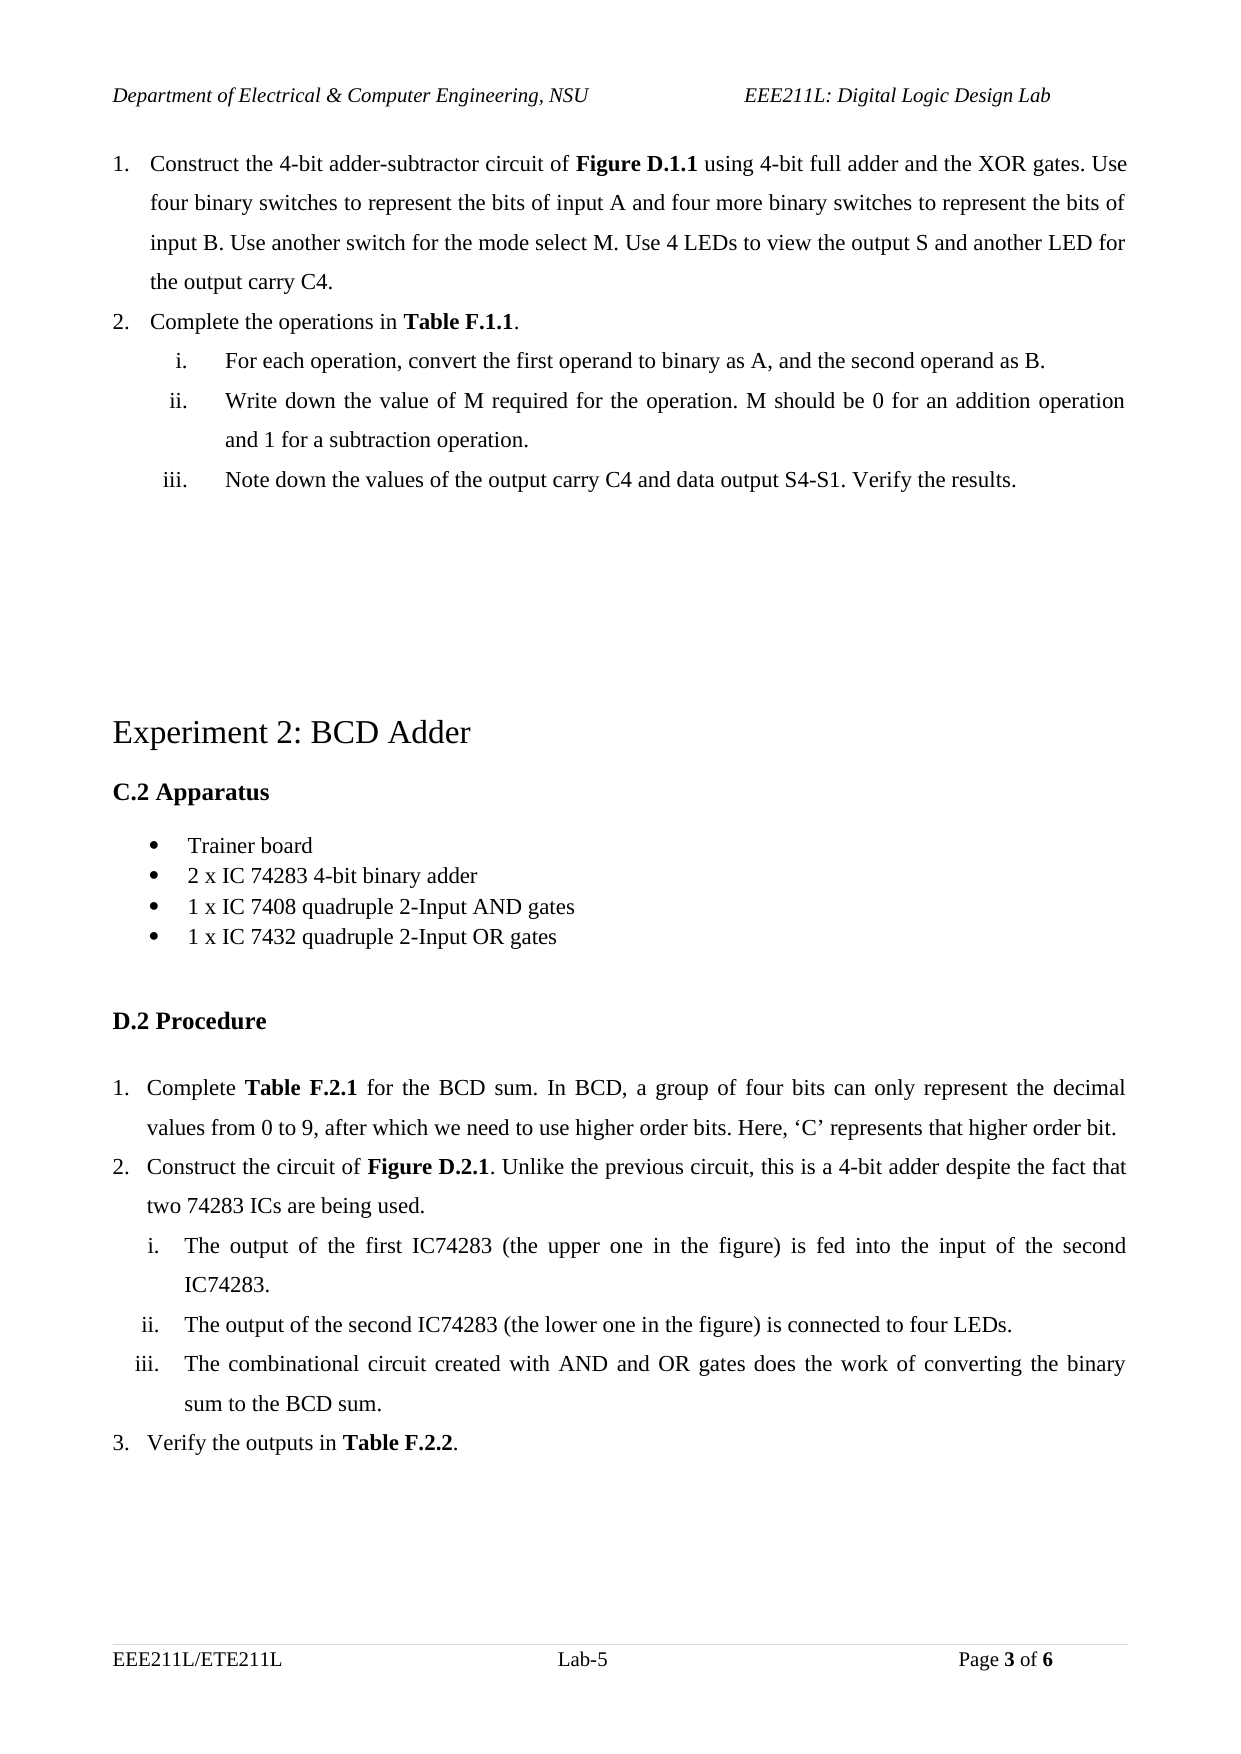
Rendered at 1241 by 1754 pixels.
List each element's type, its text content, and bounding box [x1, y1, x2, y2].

list The output of the first IC74283 (the upper one in the figure) is fed into the input of the second IC74283. [159, 1232, 1128, 1298]
list The output of the second IC74283 (the lower one in the figure) is connected to four LEDs. [159, 1311, 1128, 1337]
list Complete Table F.2.1 for the BCD sum. In BCD, a group of four bits can only represent the decimal values from 0 to 9, after which we need to use higher order bits. Here, ‘C’ represents that higher order bit. [112, 1074, 1128, 1140]
text D.2 Procedure [112, 1006, 1128, 1035]
text Experiment 2: BCD Adder [112, 713, 1128, 751]
list The combinational circuit created with AND and OR gates does the work of converting the binary sum to the BCD sum. [159, 1351, 1128, 1416]
list 1 x IC 7408 quadruple 2-Input AND gates [150, 893, 1128, 919]
list Construct the circuit of Figure D.2.1. Unlike the previous circuit, this is a 4-bit adder despite the fact that two 74283 ICs are being used. [112, 1153, 1128, 1219]
list Construct the 4-bit adder-subtractor circuit of Figure D.1.1 using 4-bit full adder and the XOR gates. Use four binary switches to represent the bits of input A and four more binary switches to represent the bits of input B. Use another switch for the mode select M. Use 4 LEDs to view the output S and another LED for the output carry C4. [112, 150, 1128, 295]
text C.2 Apparatus [112, 777, 1128, 806]
list Note down the values of the output carry C4 and data output S4-S1. Verify the results. [187, 466, 1128, 492]
list For each operation, convert the first operand to binary as A, and the second operand as B. [187, 347, 1128, 374]
list Complete the operations in Table F.1.1. [112, 308, 1128, 334]
list Trainer board [150, 832, 1128, 859]
list Write down the value of M required for the operation. M should be 0 for an addition operation and 1 for a subtraction operation. [187, 387, 1128, 453]
list 1 x IC 7432 quadruple 2-Input OR gates [150, 923, 1128, 949]
list Verify the outputs in Table F.2.2. [112, 1429, 1128, 1456]
list 2 x IC 74283 4-bit binary adder [150, 863, 1128, 889]
